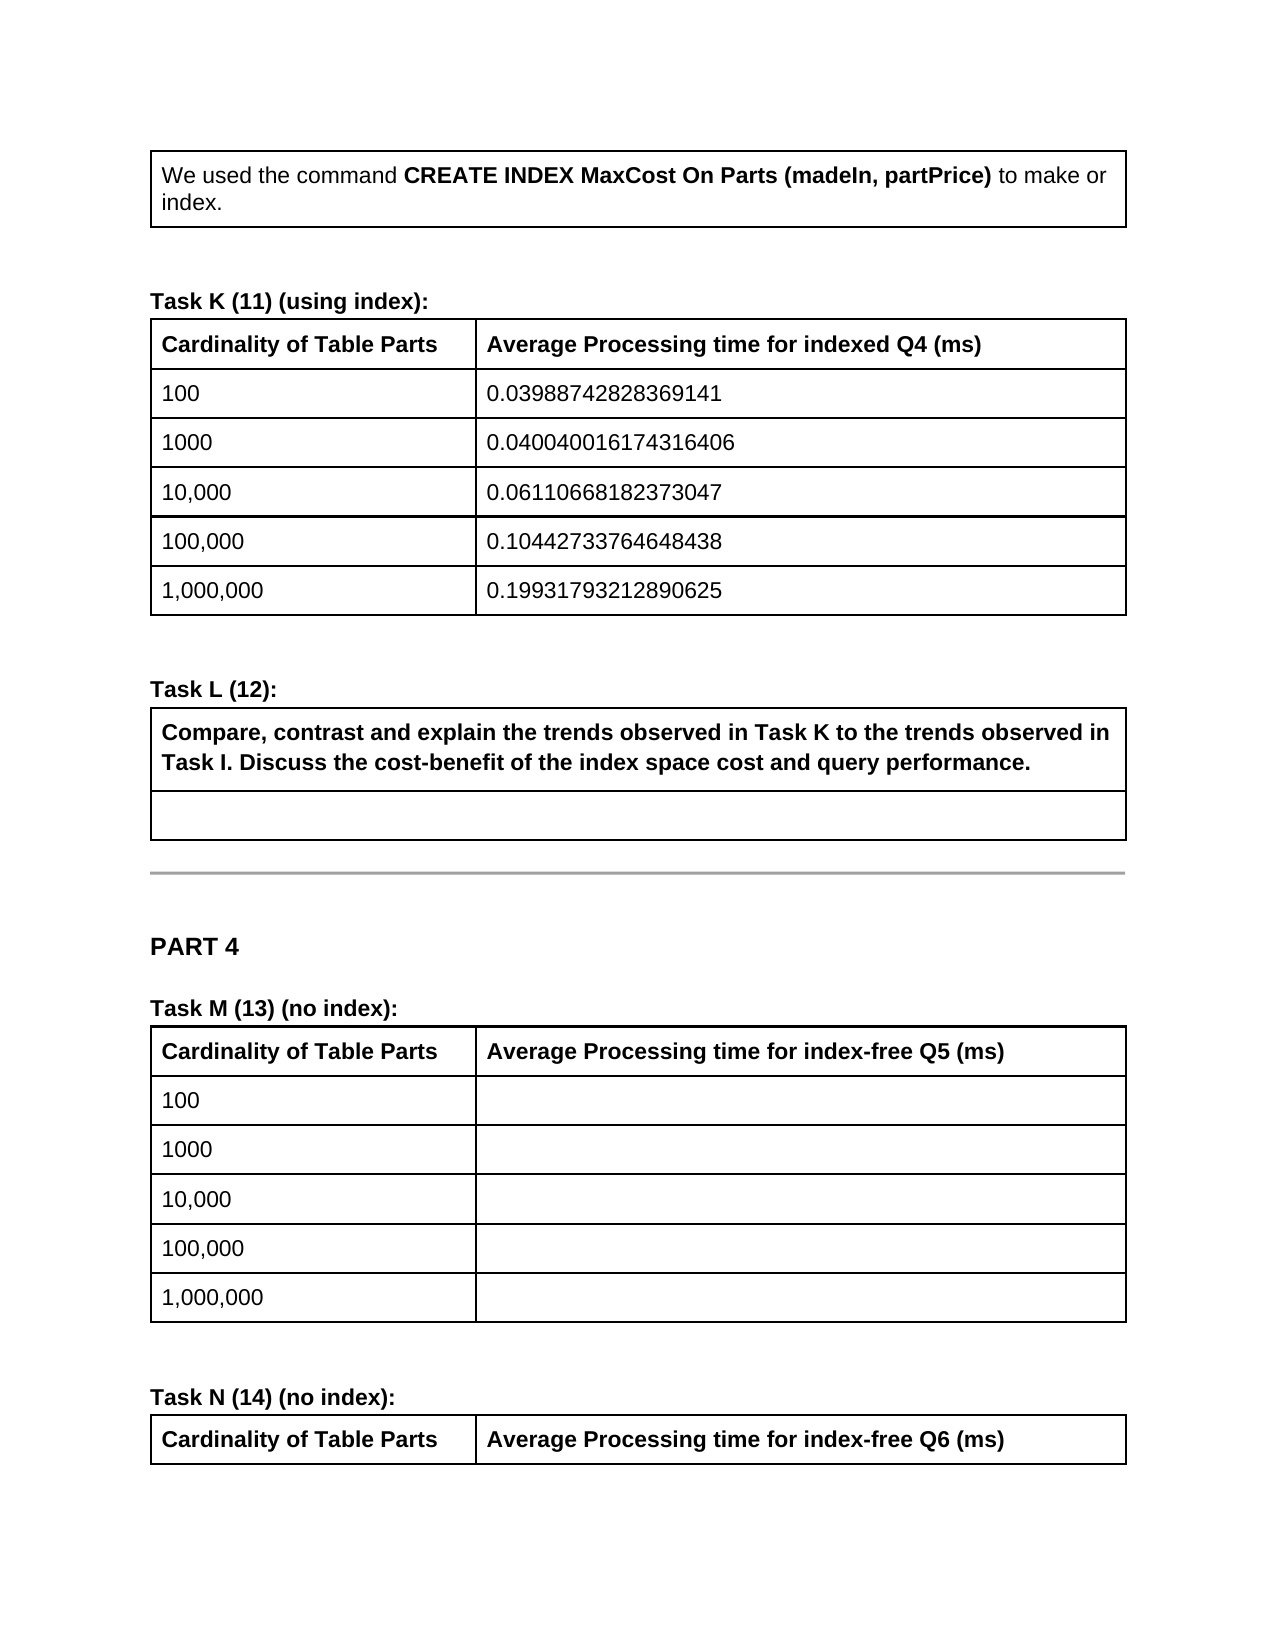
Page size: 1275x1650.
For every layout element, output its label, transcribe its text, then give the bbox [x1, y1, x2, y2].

text Task K (11) (using index): [150, 288, 1125, 314]
table_header Cardinality of Table Parts [152, 1416, 475, 1463]
table_header Average Processing time for index-free Q6 (ms) [477, 1416, 1125, 1463]
table_cell 0.03988742828369141 [477, 370, 1125, 417]
table_cell 0.19931793212890625 [477, 567, 1125, 614]
text Task L (12): [150, 676, 1125, 703]
table_cell 1,000,000 [152, 567, 475, 614]
table_cell 100,000 [152, 518, 475, 565]
table_cell 100 [152, 370, 475, 417]
table_cell 0.06110668182373047 [477, 468, 1125, 515]
table_header Cardinality of Table Parts [152, 1028, 475, 1075]
table_cell 1000 [152, 419, 475, 466]
table_header Average Processing time for index-free Q5 (ms) [477, 1028, 1125, 1075]
table_cell 10,000 [152, 468, 475, 515]
table_header Compare, contrast and explain the trends observed in Task K to the trends observed in Task I. Discuss the cost-benefit of the index space cost and query performance. [152, 709, 1125, 790]
table_cell 10,000 [152, 1175, 475, 1222]
table_cell [477, 1077, 1125, 1124]
table_cell 0.10442733764648438 [477, 518, 1125, 565]
table_cell 0.040040016174316406 [477, 419, 1125, 466]
text PART 4 [150, 932, 1125, 961]
text Task M (13) (no index): [150, 995, 1125, 1022]
table_cell We used the command CREATE INDEX MaxCost On Parts (madeIn, partPrice) to make or index. [152, 152, 1125, 226]
text Task N (14) (no index): [150, 1383, 1125, 1410]
table_cell [477, 1126, 1125, 1173]
table_header Average Processing time for indexed Q4 (ms) [477, 320, 1125, 368]
table_cell [152, 792, 1125, 839]
table_cell 100,000 [152, 1225, 475, 1272]
table_cell [477, 1175, 1125, 1222]
table_header Cardinality of Table Parts [152, 320, 475, 368]
table_cell [477, 1225, 1125, 1272]
table_cell 1000 [152, 1126, 475, 1173]
table_cell 1,000,000 [152, 1274, 475, 1321]
table_cell 100 [152, 1077, 475, 1124]
table_cell [477, 1274, 1125, 1321]
